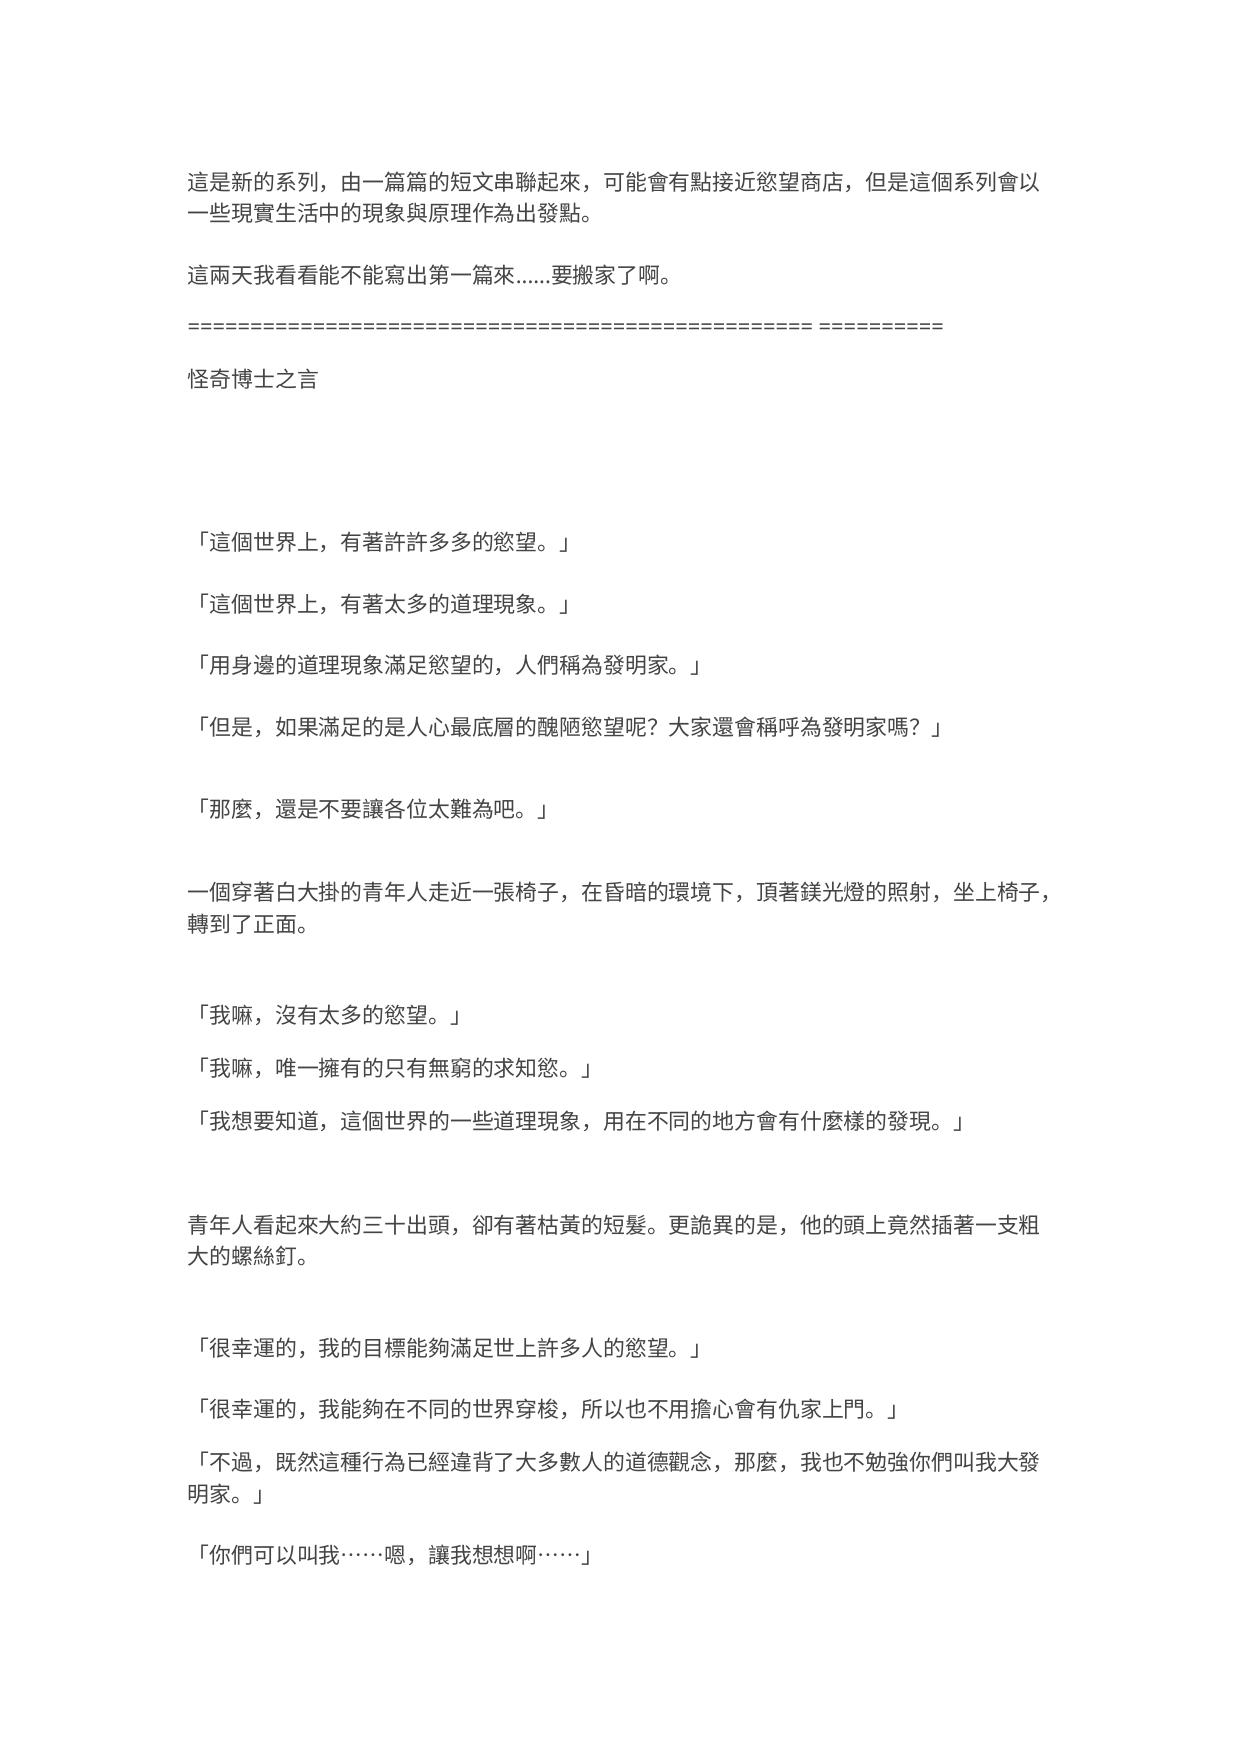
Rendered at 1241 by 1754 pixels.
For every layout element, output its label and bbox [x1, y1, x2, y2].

text [187, 164, 1053, 1570]
